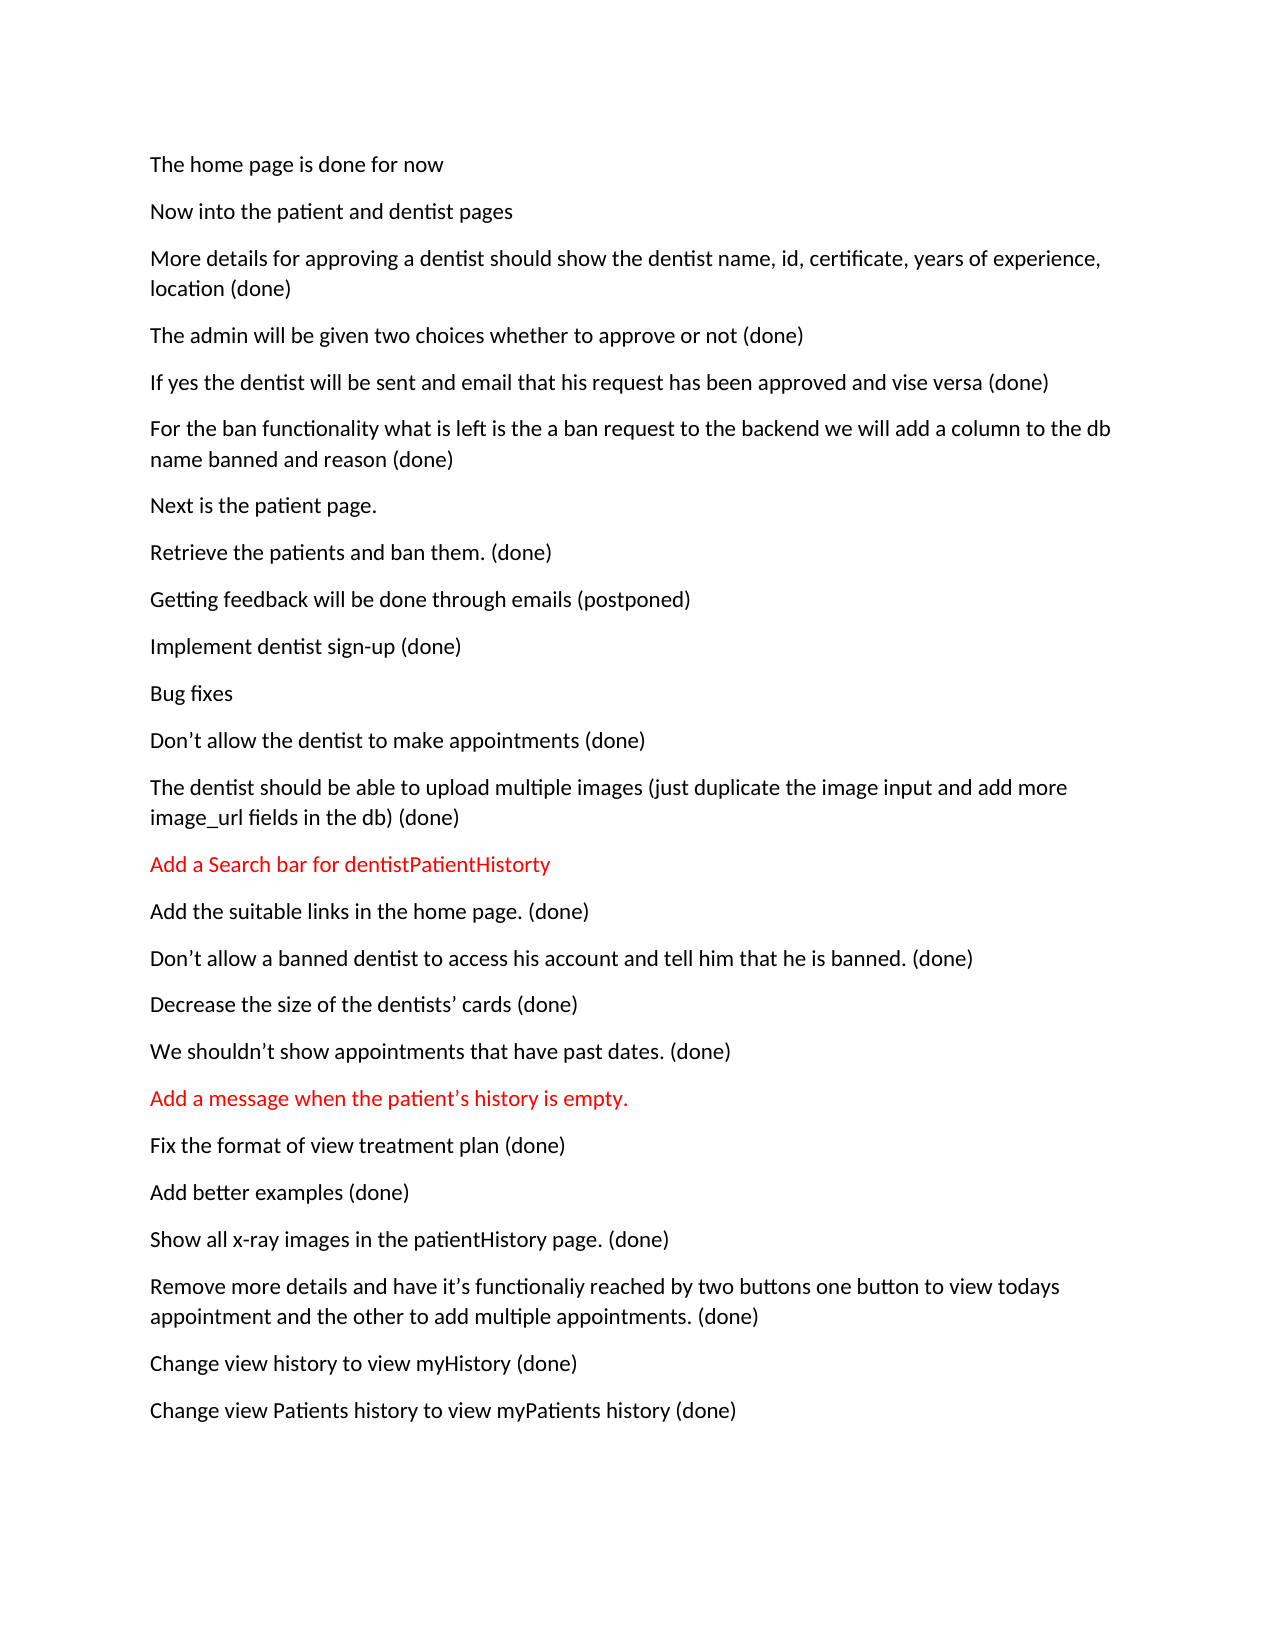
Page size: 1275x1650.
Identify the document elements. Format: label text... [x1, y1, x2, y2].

text Change view Patients history to view myPatients history (done) [150, 1396, 1125, 1424]
text Now into the patient and dentist pages [150, 197, 1125, 225]
text For the ban functionality what is left is the a ban request to the backend we will add a column to the db name banned and reason (done) [150, 414, 1125, 473]
text More details for approving a dentist should show the dentist name, id, certificate, years of experience, location (done) [150, 244, 1125, 302]
text We shouldn’t show appointments that have past dates. (done) [150, 1037, 1125, 1066]
text Don’t allow a banned dentist to access his account and tell him that he is banned. (done) [150, 944, 1125, 972]
text Fix the format of view treatment plan (done) [150, 1131, 1125, 1159]
text Add the suitable links in the home page. (done) [150, 897, 1125, 925]
text Show all x-ray images in the patientHistory page. (done) [150, 1225, 1125, 1253]
text Getting feedback will be done through emails (postponed) [150, 585, 1125, 613]
text Retrieve the patients and ban them. (done) [150, 538, 1125, 567]
text Remove more details and have it’s functionaliy reached by two buttons one button to view todays appointment and the other to add multiple appointments. (done) [150, 1272, 1125, 1330]
text Implement dentist sign-up (done) [150, 632, 1125, 660]
text Decrease the size of the dentists’ cards (done) [150, 991, 1125, 1019]
text Add better examples (done) [150, 1178, 1125, 1206]
text Bug fixes [150, 679, 1125, 707]
text The dentist should be able to upload multiple images (just duplicate the image input and add more image_url fields in the db) (done) [150, 773, 1125, 831]
text The admin will be given two choices whether to approve or not (done) [150, 321, 1125, 349]
text Next is the patient page. [150, 492, 1125, 520]
text Add a Search bar for dentistPatientHistorty [150, 850, 1125, 878]
text Don’t allow the dentist to make appointments (done) [150, 726, 1125, 754]
text The home page is done for now [150, 150, 1125, 178]
text If yes the dentist will be sent and email that his request has been approved and vise versa (done) [150, 368, 1125, 396]
text Change view history to view myHistory (done) [150, 1349, 1125, 1377]
text Add a message when the patient’s history is empty. [150, 1084, 1125, 1112]
